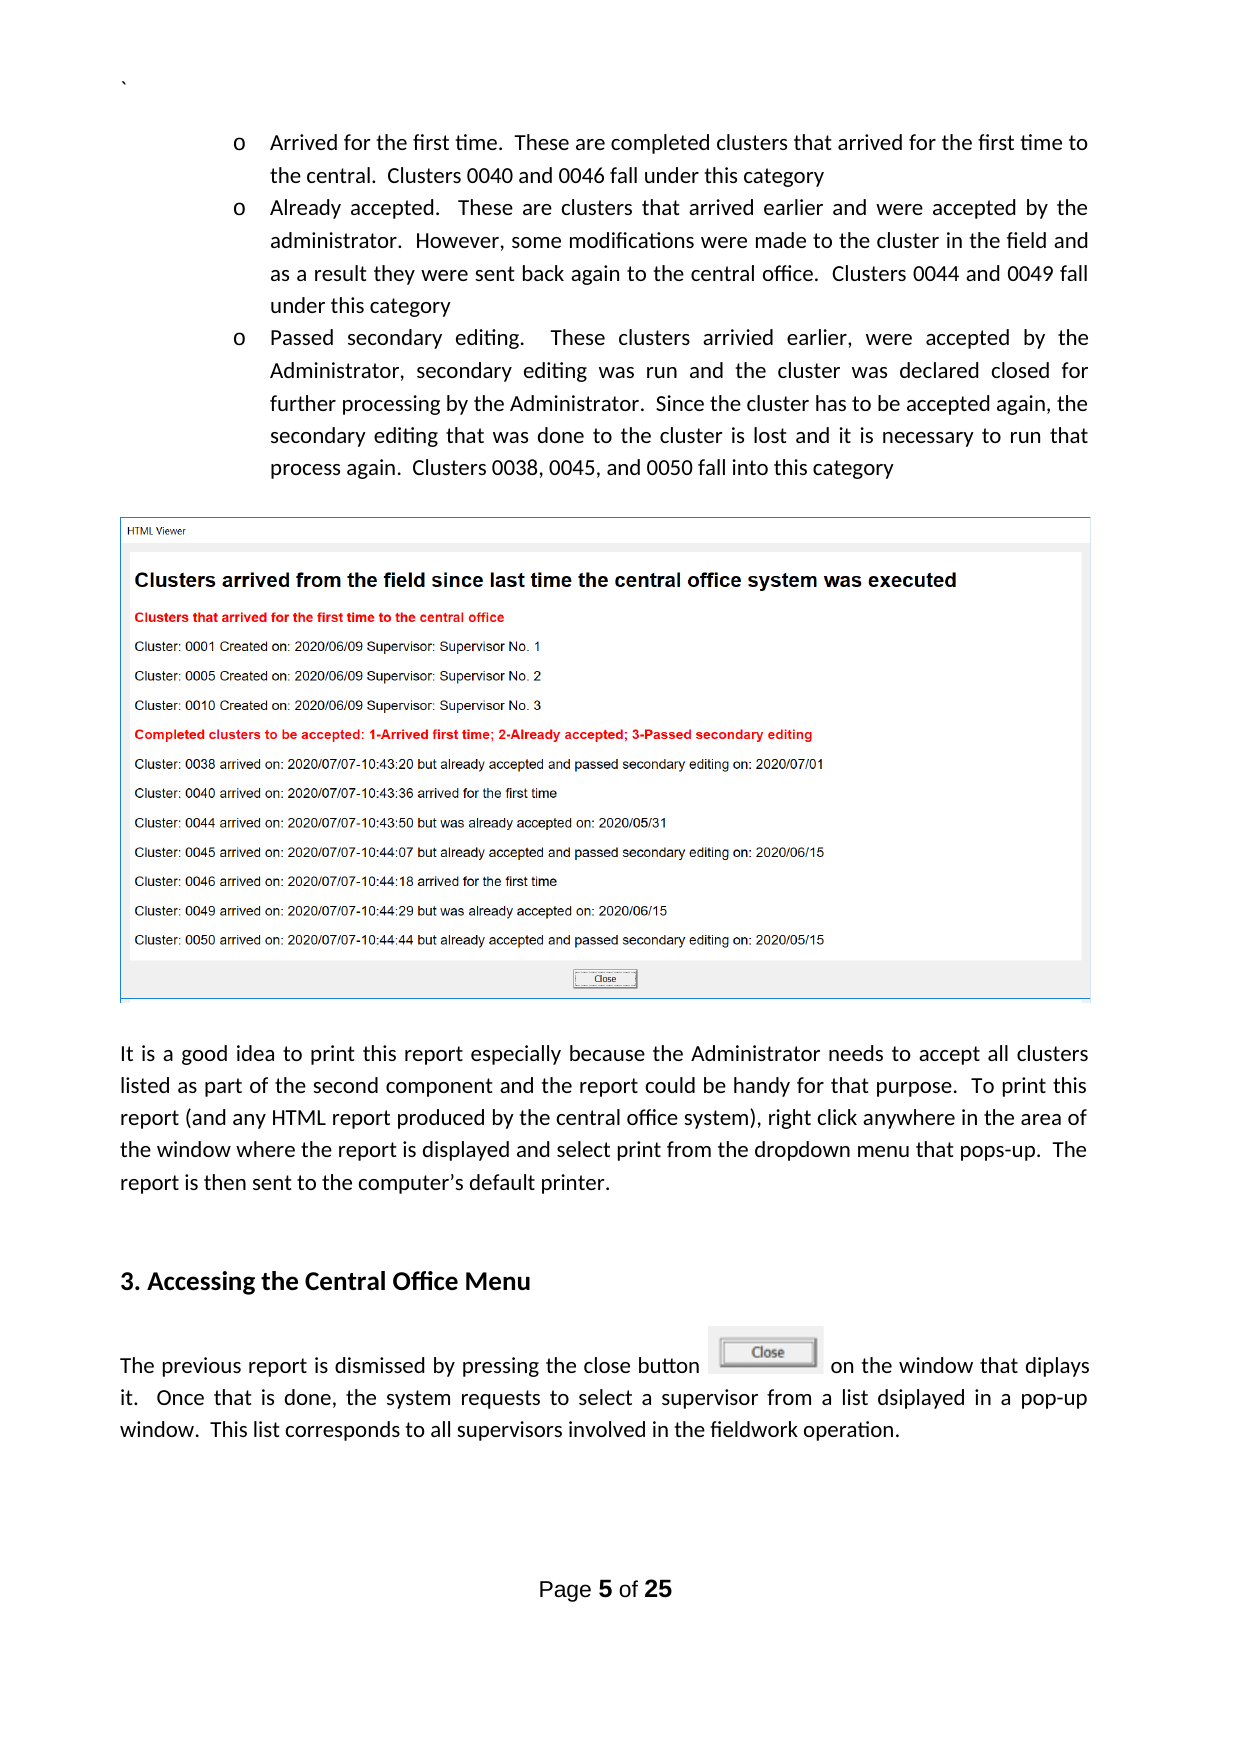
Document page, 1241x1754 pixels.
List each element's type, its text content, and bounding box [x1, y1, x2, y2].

subtitle 3. Accessing the Central Office Menu [120, 1264, 1090, 1297]
list Already accepted. These are clusters that arrived earlier and were accepted by the administrator. However, some modifications were made to the cluster in the field and as a result they were sent back again to the central office. Clusters 0044 and 0049 fall under this category [232, 193, 1090, 319]
text It is a good idea to print this report especially because the Administrator needs to accept all clusters listed as part of the second component and the report could be handy for that purpose. To print this report (and any HTML report produced by the central office system), right click anywhere in the area of the window where the report is displayed and select print from the dropdown menu that pops-up. The report is then sent to the computer’s default printer. [120, 1039, 1090, 1196]
list Passed secondary editing. These clusters arrivied earlier, were accepted by the Administrator, secondary editing was run and the cluster was declared closed for further processing by the Administrator. Since the cluster has to be accepted again, the secondary editing that was done to the cluster is lost and it is necessary to run that process again. Clusters 0038, 0045, and 0050 fall into this category [232, 323, 1090, 481]
picture [120, 517, 1091, 1003]
picture [708, 1326, 824, 1374]
list Arrived for the first time. These are completed clusters that arrived for the first time to the central. Clusters 0040 and 0046 fall under this category [232, 128, 1090, 189]
text The previous report is dismissed by pressing the close button on the window that diplays it. Once that is done, the system requests to select a supervisor from a list dsiplayed in a pop-up window. This list corresponds to all supervisors involved in the fieldwork operation. [120, 1326, 1090, 1443]
